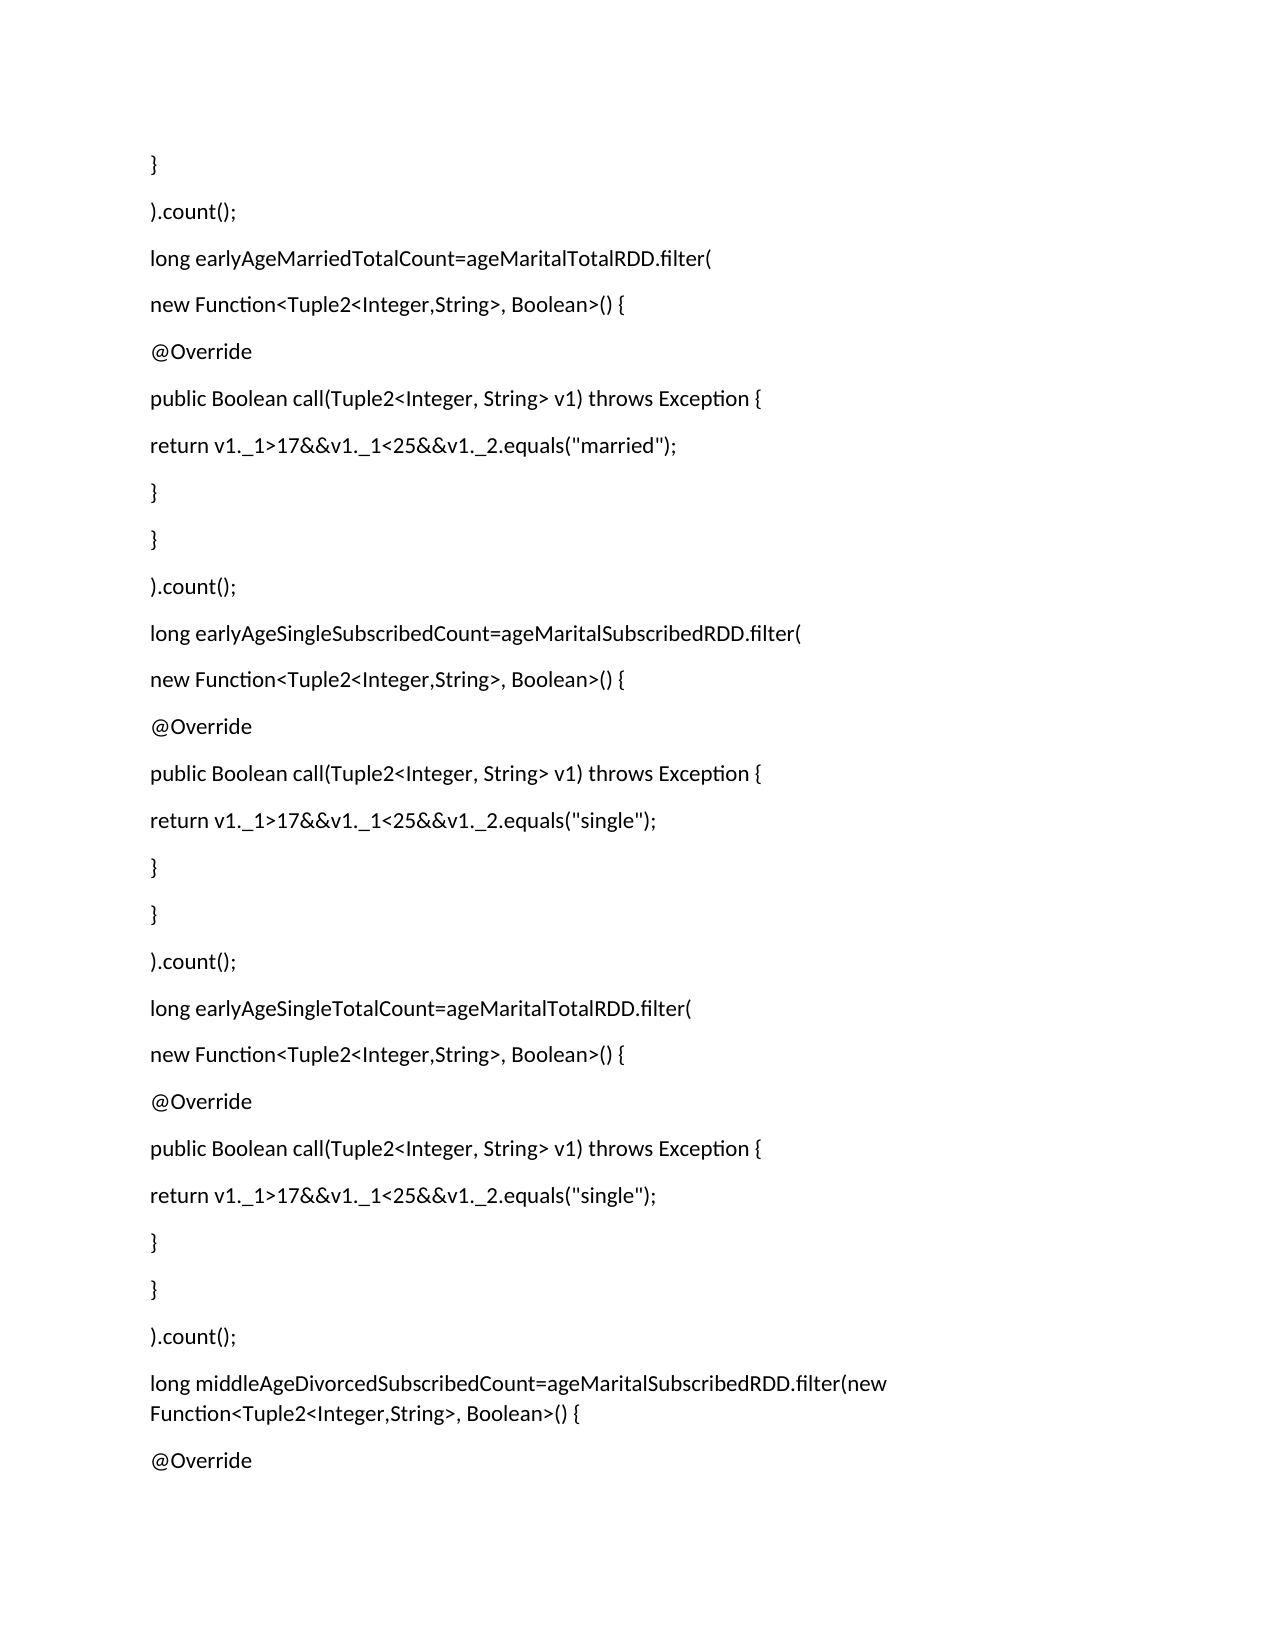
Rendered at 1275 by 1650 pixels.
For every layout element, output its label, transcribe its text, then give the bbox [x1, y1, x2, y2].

text } [150, 150, 1125, 178]
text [150, 291, 1125, 319]
text long earlyAgeMarriedTotalCount=ageMaritalTotalRDD.filter( [150, 244, 1125, 272]
text ).count(); [150, 1322, 1125, 1350]
text new Function<Tuple2<Integer,String>, Boolean>() { [150, 1041, 1125, 1069]
text @Override [150, 1087, 1125, 1116]
text return v1._1>17&&v1._1<25&&v1._2.equals("single"); [150, 806, 1125, 834]
text } [150, 853, 1125, 881]
text public Boolean call(Tuple2<Integer, String> v1) throws Exception { [150, 759, 1125, 787]
text } [150, 478, 1125, 506]
text ).count(); [150, 197, 1125, 225]
text @Override [150, 712, 1125, 741]
text return v1._1>17&&v1._1<25&&v1._2.equals("married"); [150, 431, 1125, 459]
text ).count(); [150, 572, 1125, 600]
text long middleAgeDivorcedSubscribedCount=ageMaritalSubscribedRDD.filter(new Function<Tuple2<Integer,String>, Boolean>() { [150, 1369, 1125, 1427]
text @Override [150, 337, 1125, 366]
text } [150, 525, 1125, 553]
text } [150, 1275, 1125, 1303]
text } [150, 1228, 1125, 1256]
text } [150, 900, 1125, 928]
text public Boolean call(Tuple2<Integer, String> v1) throws Exception { [150, 1134, 1125, 1162]
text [150, 384, 1125, 412]
text ).count(); [150, 947, 1125, 975]
text new Function<Tuple2<Integer,String>, Boolean>() { [150, 666, 1125, 694]
text long earlyAgeSingleTotalCount=ageMaritalTotalRDD.filter( [150, 994, 1125, 1022]
text return v1._1>17&&v1._1<25&&v1._2.equals("single"); [150, 1181, 1125, 1209]
text @Override [150, 1446, 1125, 1474]
text long earlyAgeSingleSubscribedCount=ageMaritalSubscribedRDD.filter( [150, 619, 1125, 647]
